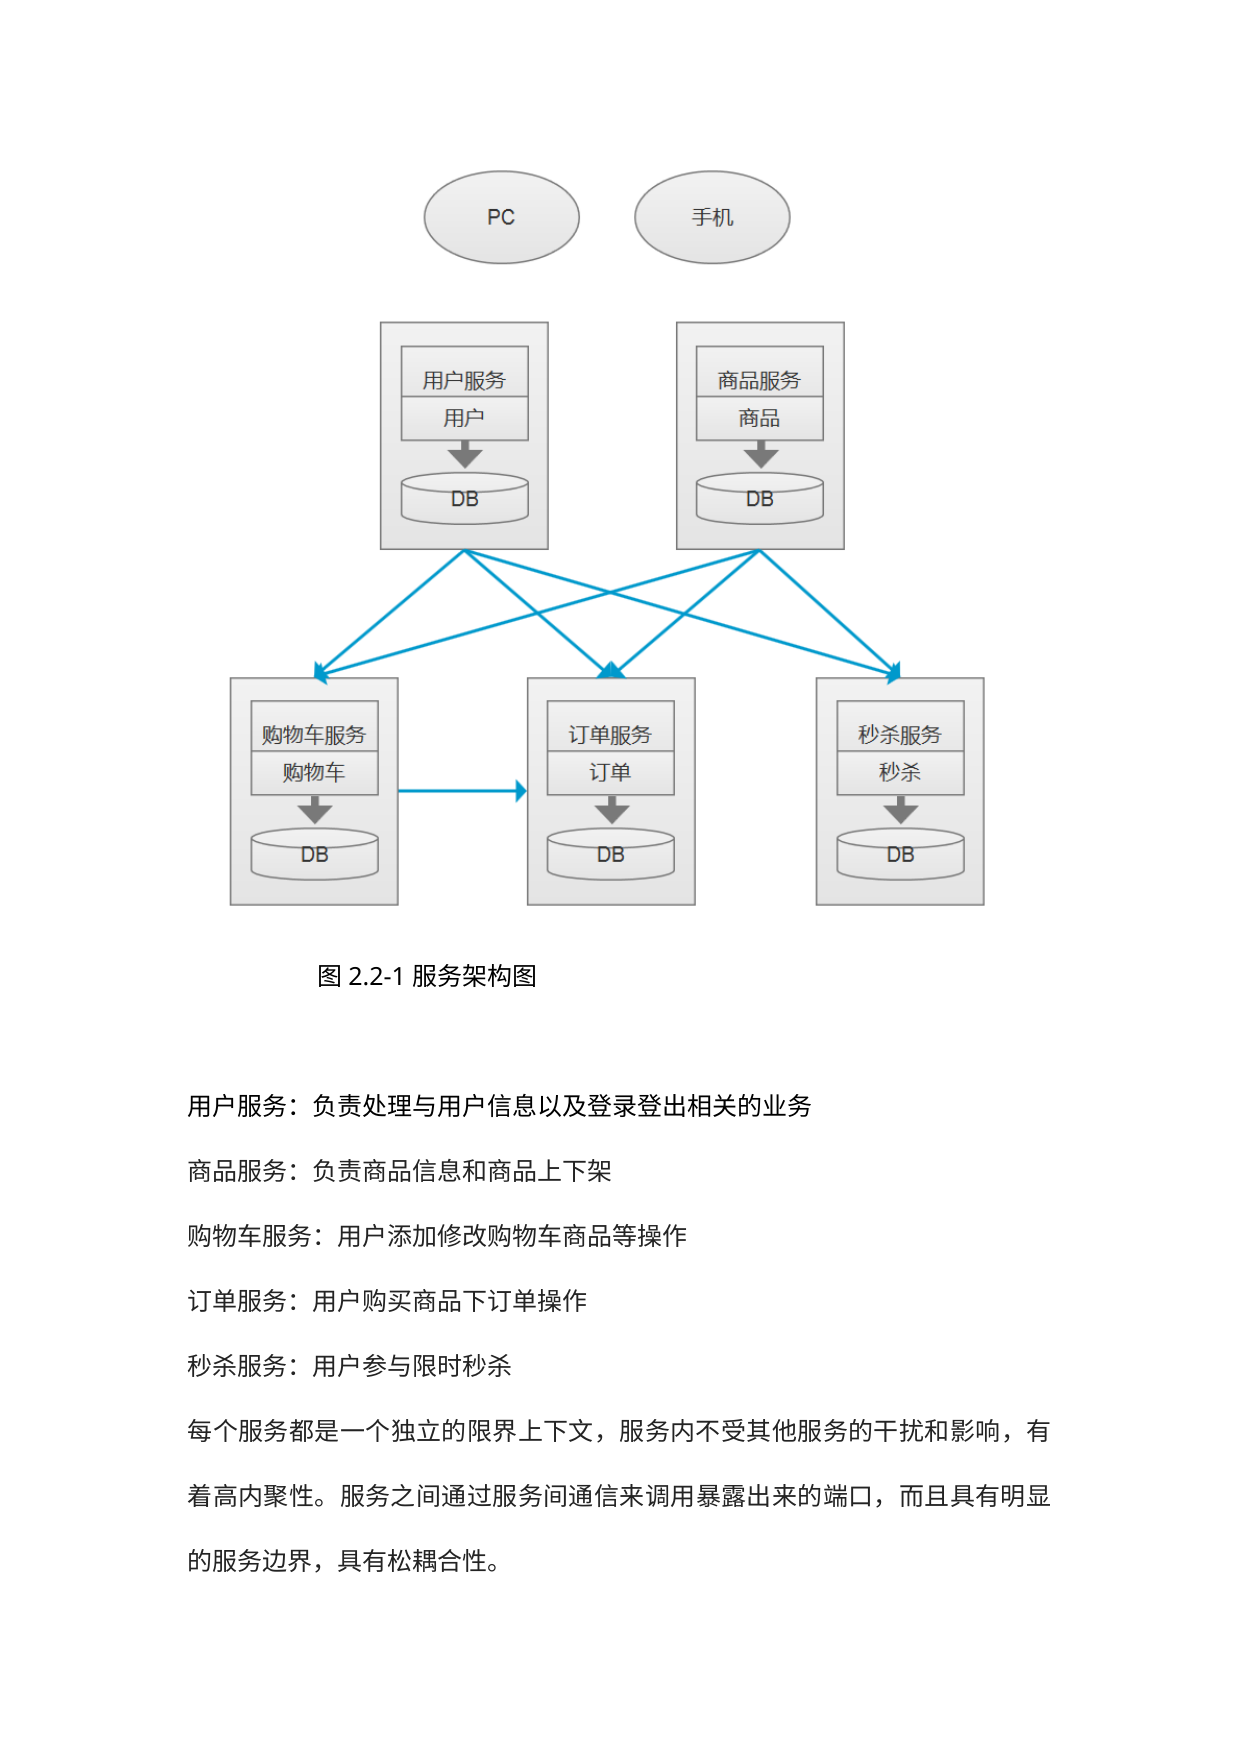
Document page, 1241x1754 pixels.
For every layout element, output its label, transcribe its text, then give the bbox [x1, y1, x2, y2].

text 秒杀服务：用户参与限时秒杀 [187, 1332, 1053, 1397]
text 图 2.2-1 服务架构图 [187, 942, 1053, 1007]
text 商品服务：负责商品信息和商品上下架 [187, 1137, 1053, 1202]
picture [187, 162, 1043, 913]
text 购物车服务：用户添加修改购物车商品等操作 [187, 1202, 1053, 1267]
text 用户服务：负责处理与用户信息以及登录登出相关的业务 [187, 1072, 1053, 1137]
text 每个服务都是一个独立的限界上下文，服务内不受其他服务的干扰和影响，有着高内聚性。服务之间通过服务间通信来调用暴露出来的端口，而且具有明显的服务边界，具有松耦合性。 [187, 1397, 1053, 1592]
text 订单服务：用户购买商品下订单操作 [187, 1267, 1053, 1332]
